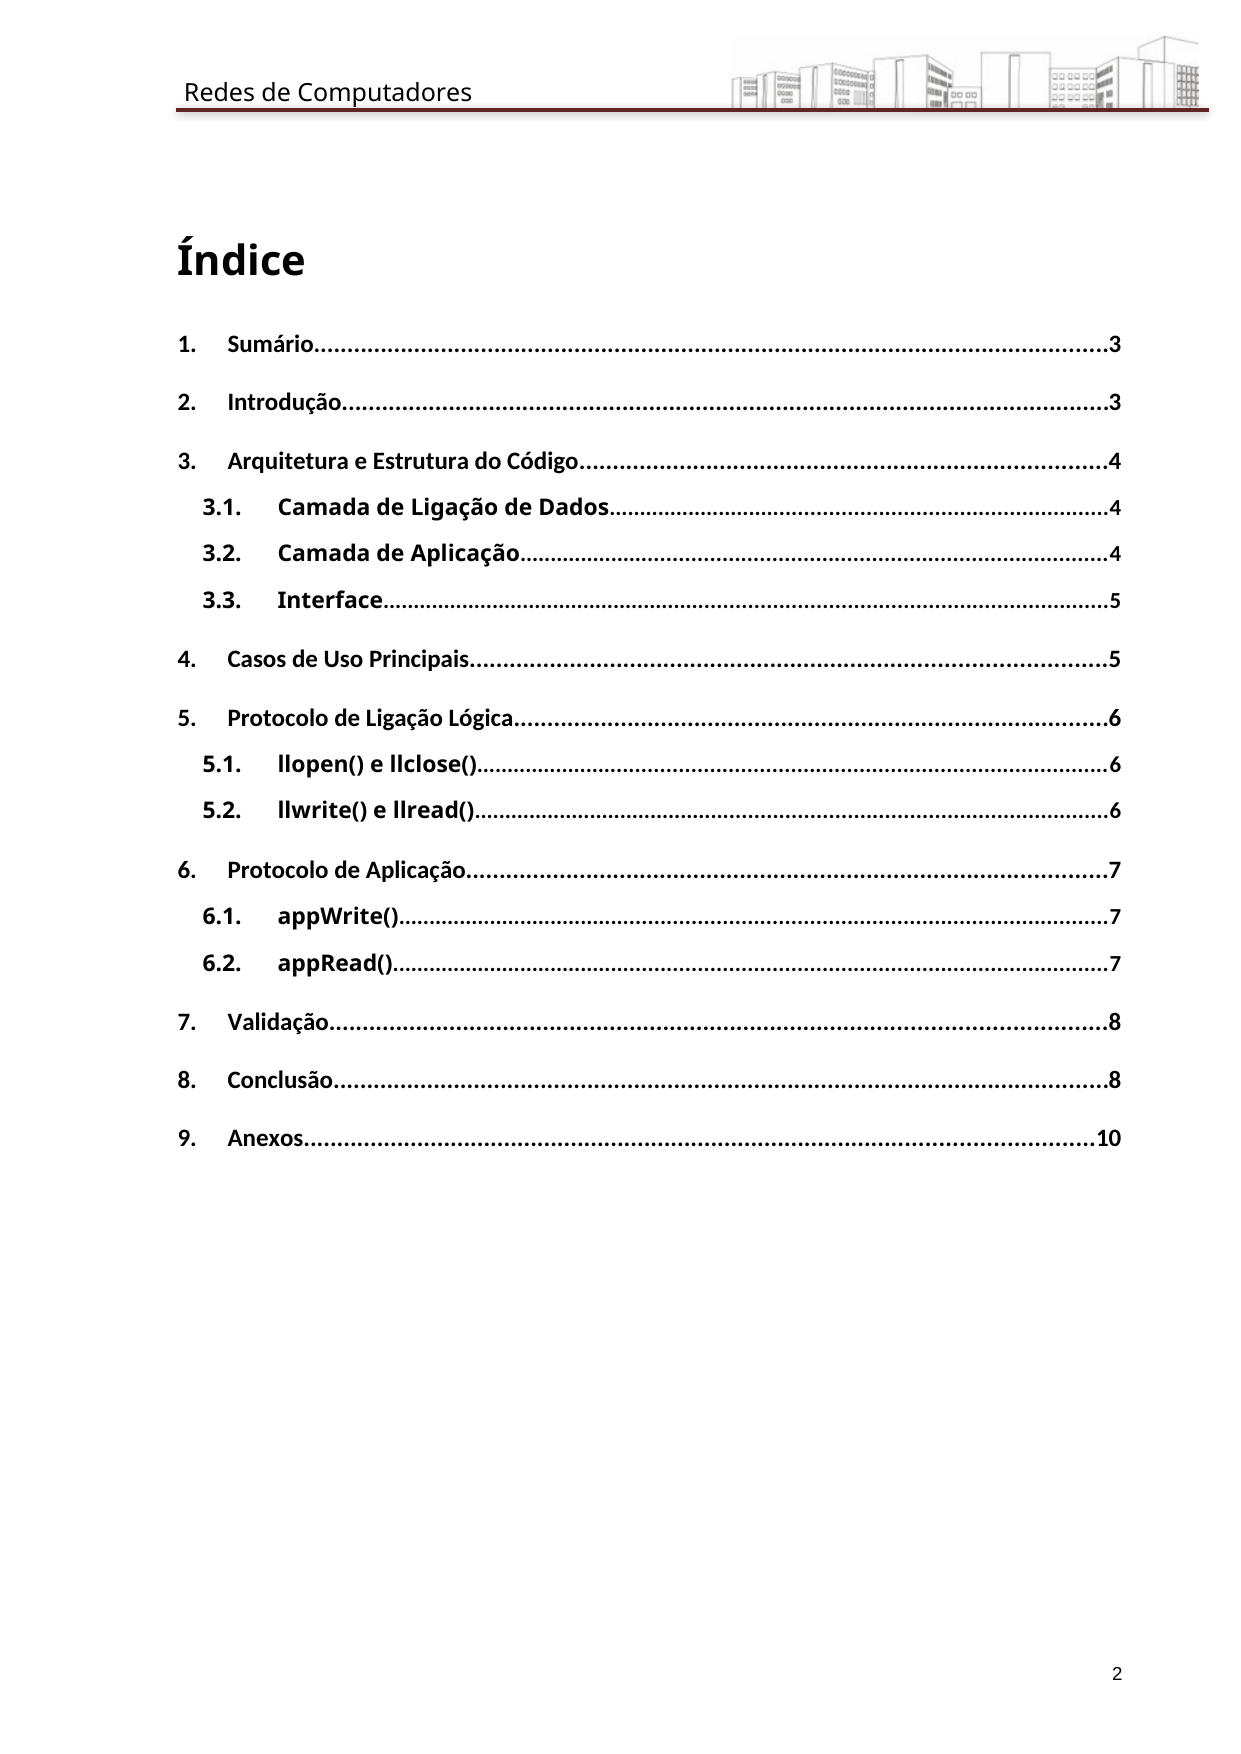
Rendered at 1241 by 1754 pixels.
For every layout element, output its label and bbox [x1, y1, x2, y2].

picture [729, 31, 1199, 108]
